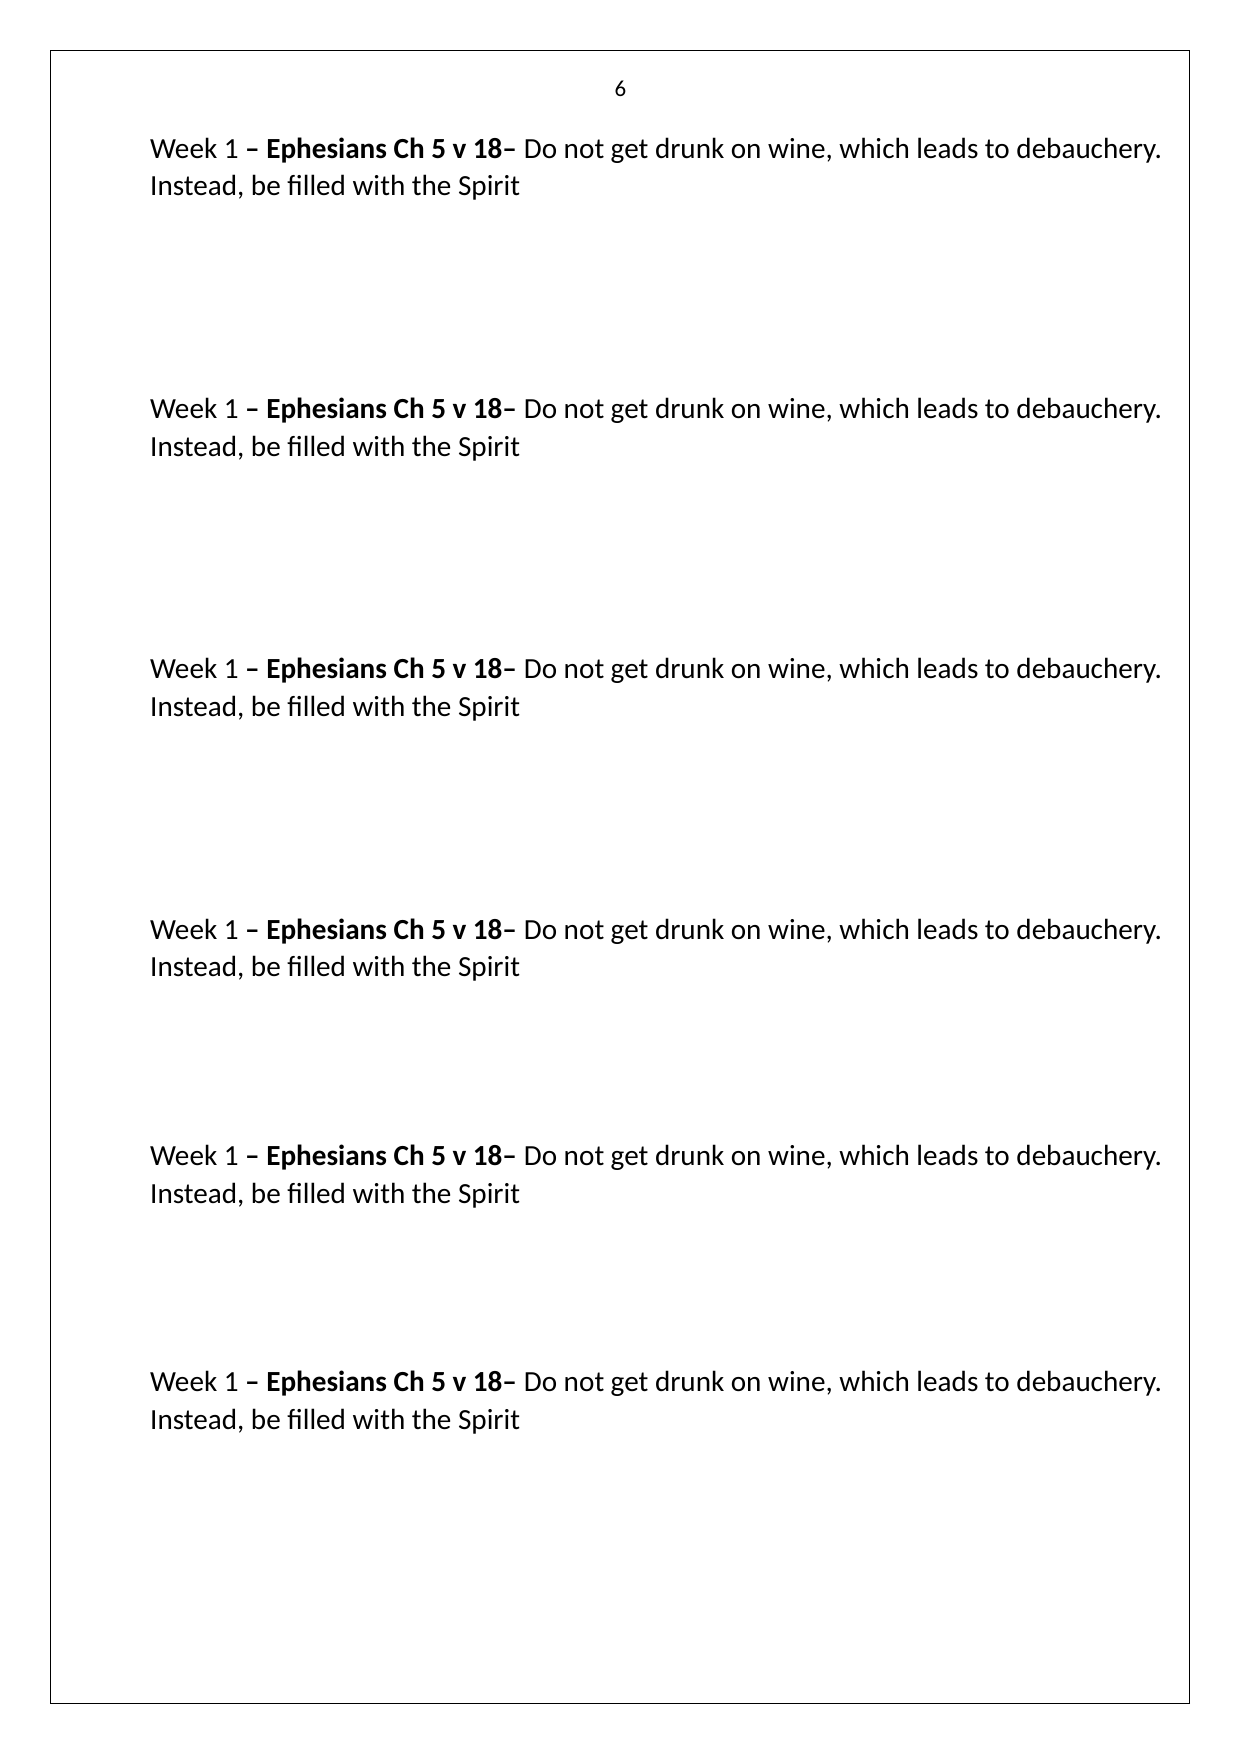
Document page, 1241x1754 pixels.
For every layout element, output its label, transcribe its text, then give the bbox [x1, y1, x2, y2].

list Week 1 – Ephesians Ch 5 v 18– Do not get drunk on wine, which leads to debauchery. Instead, be filled with the Spirit [150, 130, 1165, 203]
list Week 1 – Ephesians Ch 5 v 18– Do not get drunk on wine, which leads to debauchery. Instead, be filled with the Spirit [150, 650, 1165, 724]
list Week 1 – Ephesians Ch 5 v 18– Do not get drunk on wine, which leads to debauchery. Instead, be filled with the Spirit [150, 1363, 1165, 1437]
list Week 1 – Ephesians Ch 5 v 18– Do not get drunk on wine, which leads to debauchery. Instead, be filled with the Spirit [150, 911, 1165, 984]
list Week 1 – Ephesians Ch 5 v 18– Do not get drunk on wine, which leads to debauchery. Instead, be filled with the Spirit [150, 390, 1165, 463]
list Week 1 – Ephesians Ch 5 v 18– Do not get drunk on wine, which leads to debauchery. Instead, be filled with the Spirit [150, 1137, 1165, 1210]
